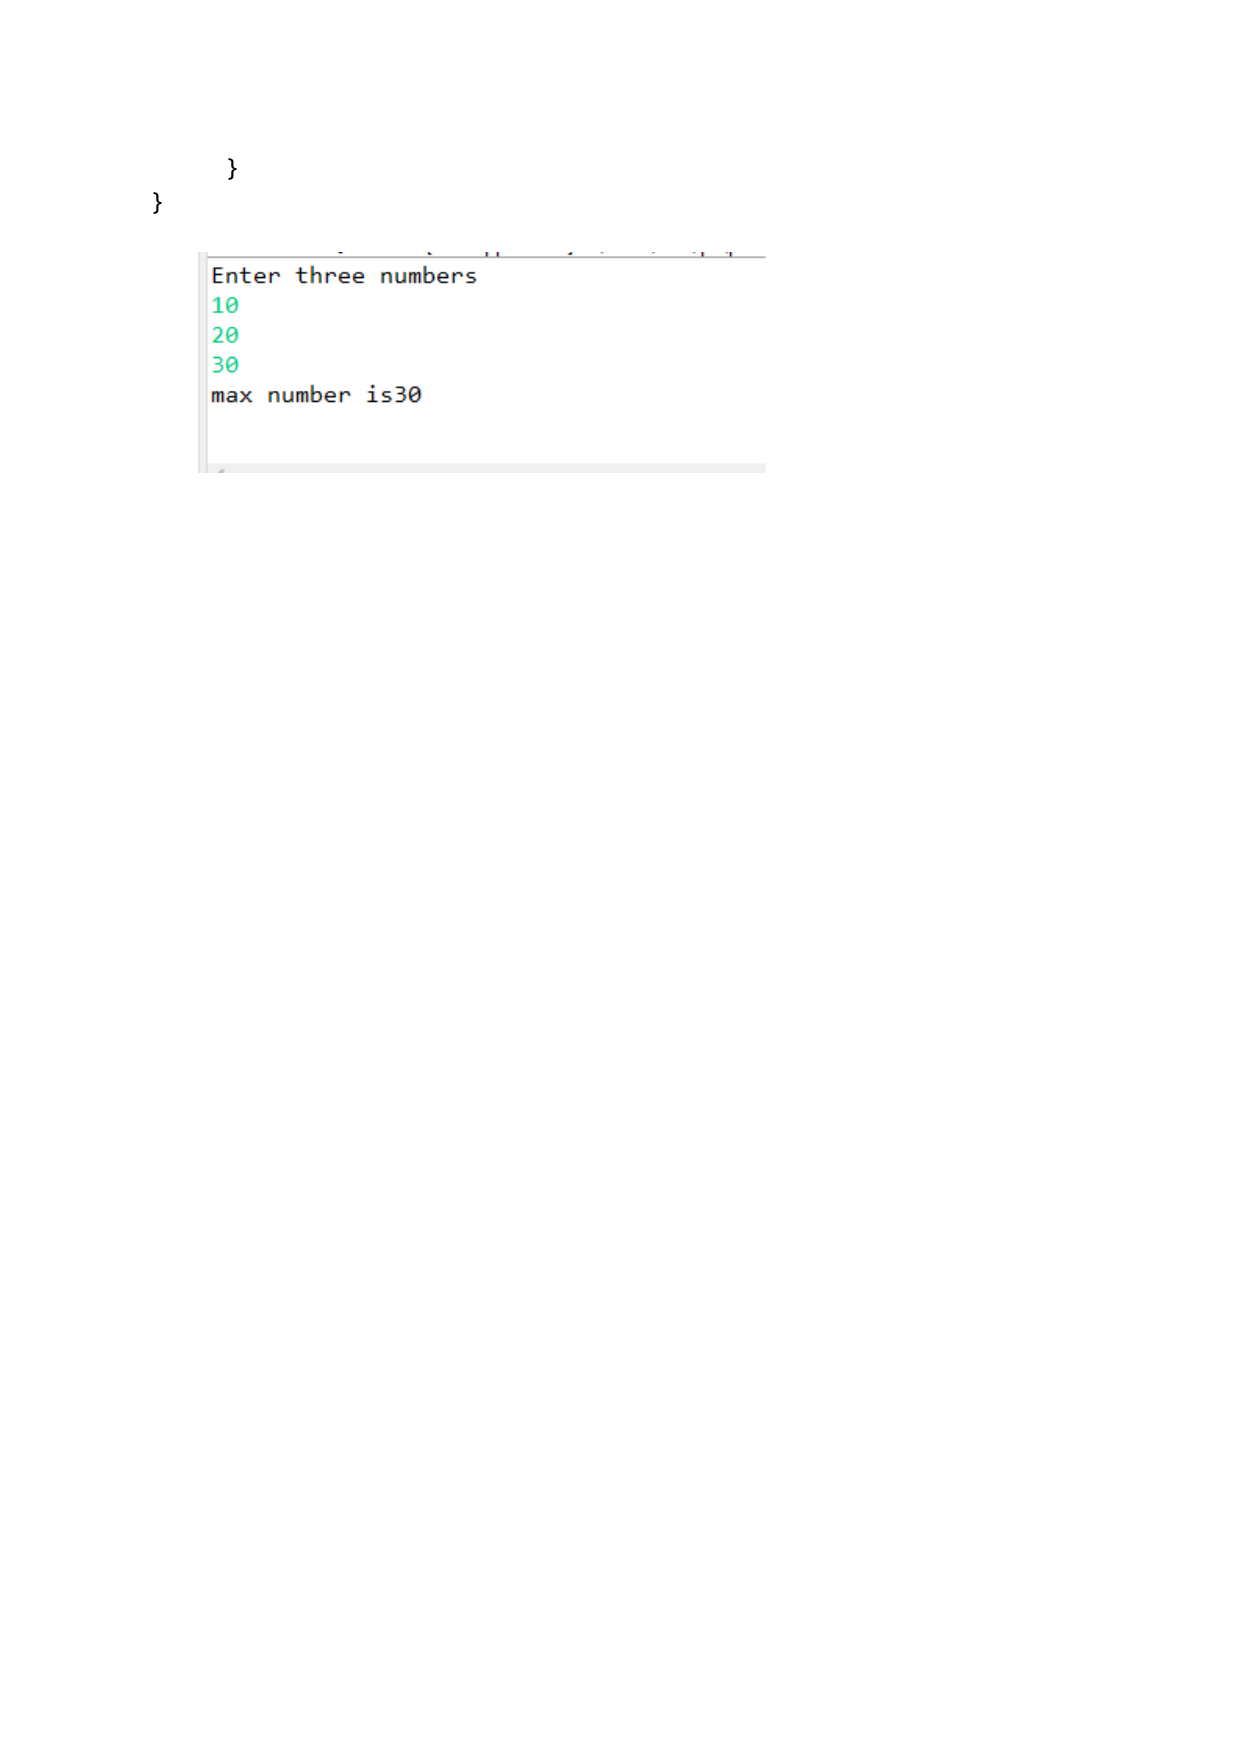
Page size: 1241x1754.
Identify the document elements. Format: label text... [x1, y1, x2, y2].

text } [150, 184, 1090, 218]
picture [150, 252, 766, 473]
text } [150, 150, 1090, 184]
